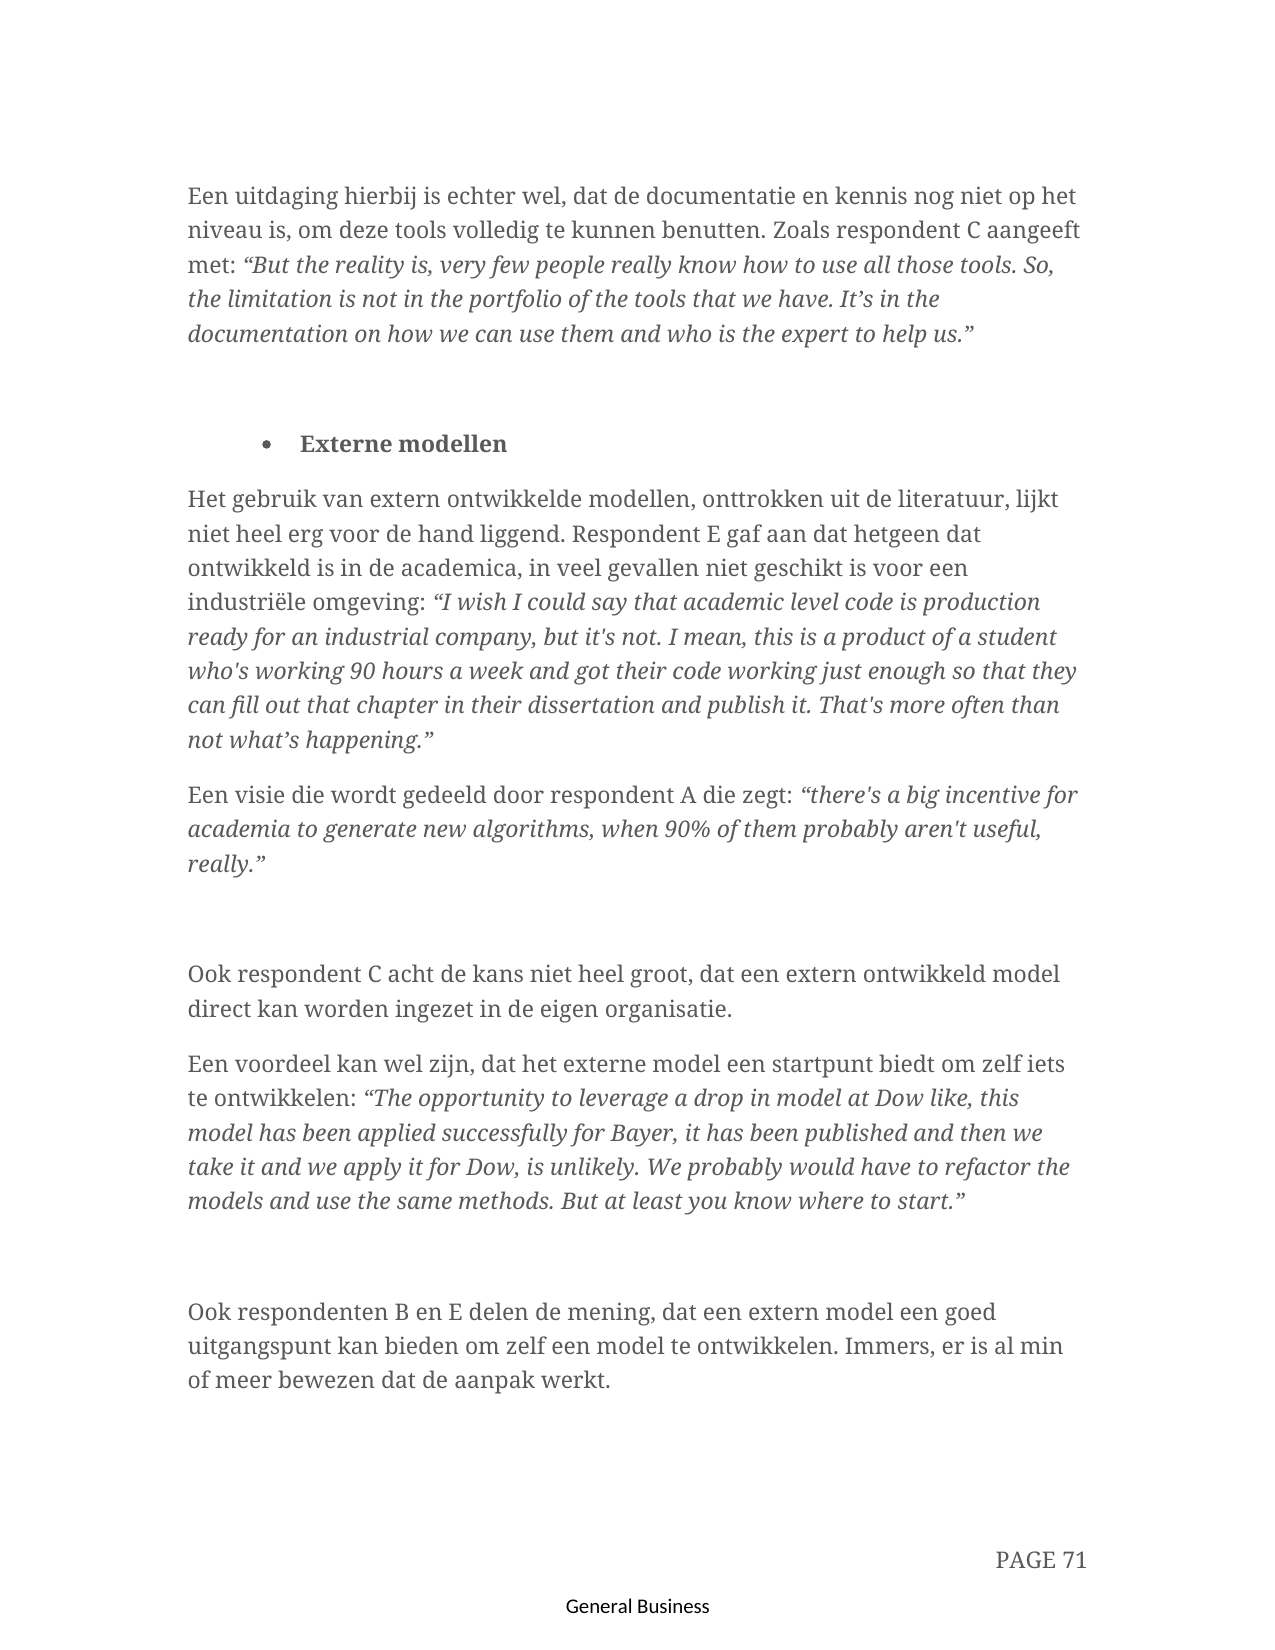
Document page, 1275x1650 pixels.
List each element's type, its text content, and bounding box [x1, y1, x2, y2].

text Ook respondenten B en E delen de mening, dat een extern model een goed uitgangspunt kan bieden om zelf een model te ontwikkelen. Immers, er is al min of meer bewezen dat de aanpak werkt. [187, 1296, 1087, 1396]
text Ook respondent C acht de kans niet heel groot, dat een extern ontwikkeld model direct kan worden ingezet in de eigen organisatie. [187, 958, 1087, 1024]
text Een voordeel kan wel zijn, dat het externe model een startpunt biedt om zelf iets te ontwikkelen: “The opportunity to leverage a drop in model at Dow like, this model has been applied successfully for Bayer, it has been published and then we take it and we apply it for Dow, is unlikely. We probably would have to refactor the models and use the same methods. But at least you know where to start.” [187, 1048, 1087, 1216]
text Een uitdaging hierbij is echter wel, dat de documentatie en kennis nog niet op het niveau is, om deze tools volledig te kunnen benutten. Zoals respondent C aangeeft met: “But the reality is, very few people really know how to use all those tools. So, the limitation is not in the portfolio of the tools that we have. It’s in the documentation on how we can use them and who is the expert to help us.” [187, 180, 1087, 349]
text Het gebruik van extern ontwikkelde modellen, onttrokken uit de literatuur, lijkt niet heel erg voor de hand liggend. Respondent E gaf aan dat hetgeen dat ontwikkeld is in de academica, in veel gevallen niet geschikt is voor een industriële omgeving: “I wish I could say that academic level code is production ready for an industrial company, but it's not. I mean, this is a product of a student who's working 90 hours a week and got their code working just enough so that they can fill out that chapter in their dissertation and publish it. That's more often than not what’s happening.” [187, 483, 1087, 755]
list Externe modellen [262, 428, 1087, 459]
text Een visie die wordt gedeeld door respondent A die zegt: “there's a big incentive for academia to generate new algorithms, when 90% of them probably aren't useful, really.” [187, 779, 1087, 879]
